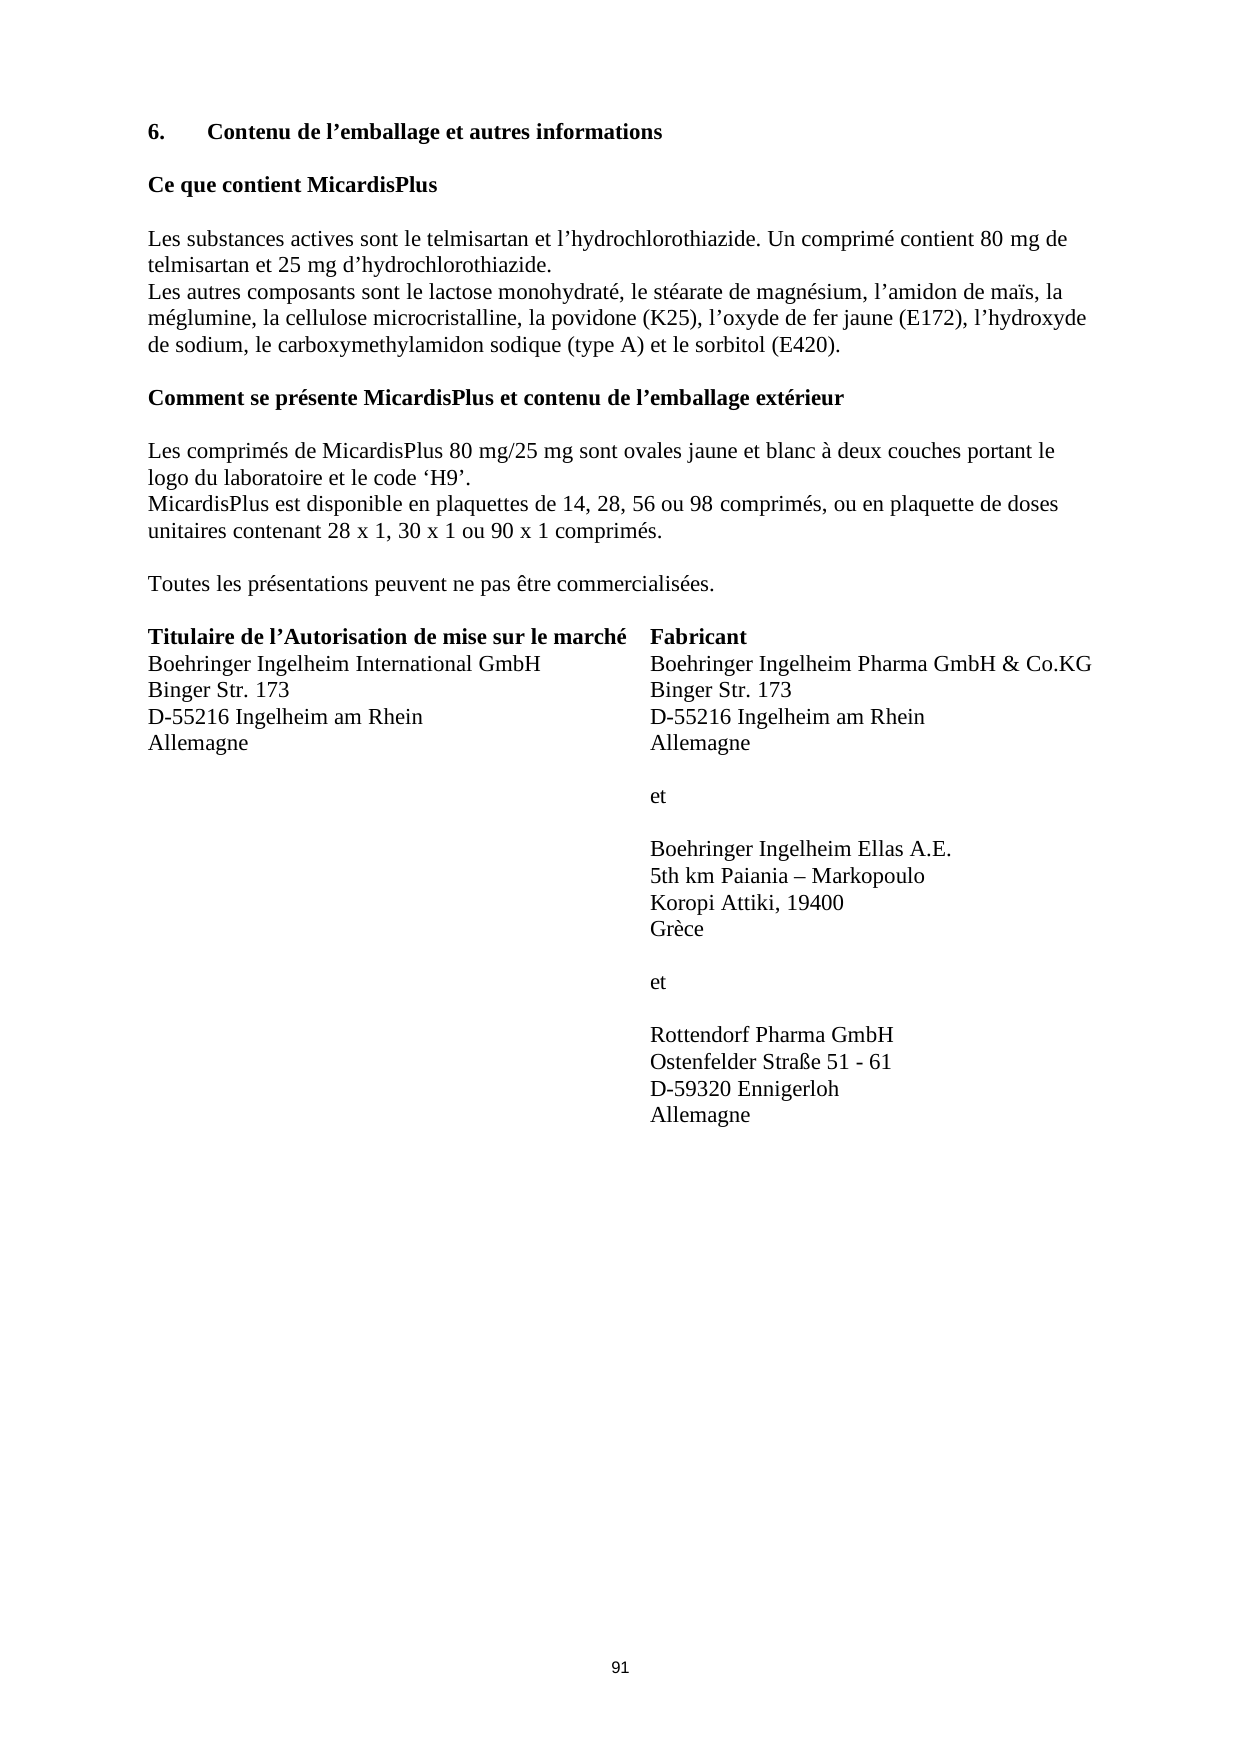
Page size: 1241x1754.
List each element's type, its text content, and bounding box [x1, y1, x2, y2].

text 6. Contenu de l’emballage et autres informations [148, 118, 1092, 145]
text D-55216 Ingelheim am Rhein D-55216 Ingelheim am Rhein [148, 702, 1092, 729]
text Grèce [148, 915, 1092, 942]
text Comment se présente MicardisPlus et contenu de l’emballage extérieur [148, 384, 1092, 410]
text Boehringer Ingelheim International GmbH Boehringer Ingelheim Pharma GmbH & Co.KG [148, 649, 1092, 676]
text Binger Str. 173 Binger Str. 173 [148, 676, 1092, 702]
text 5th km Paiania – Markopoulo [148, 862, 1092, 888]
text Boehringer Ingelheim Ellas A.E. [148, 835, 1092, 862]
text Allemagne [148, 1101, 1092, 1127]
list Toutes les présentations peuvent ne pas être commercialisées. [148, 570, 1092, 596]
text Les comprimés de MicardisPlus 80 mg/25 mg sont ovales jaune et blanc à deux couches portant le logo du laboratoire et le code ‘H9’. [148, 437, 1092, 490]
text et [148, 782, 1092, 809]
list MicardisPlus est disponible en plaquettes de 14, 28, 56 ou 98 comprimés, ou en plaquette de doses unitaires contenant 28 x 1, 30 x 1 ou 90 x 1 comprimés. [148, 490, 1092, 543]
text Les substances actives sont le telmisartan et l’hydrochlorothiazide. Un comprimé contient 80 mg de telmisartan et 25 mg d’hydrochlorothiazide. [148, 224, 1092, 277]
text Ce que contient MicardisPlus [148, 171, 1092, 198]
text Allemagne Allemagne [148, 729, 1092, 756]
text D-59320 Ennigerloh [148, 1074, 1092, 1101]
text et [148, 968, 1092, 995]
text Titulaire de l’Autorisation de mise sur le marché Fabricant [148, 623, 1092, 649]
text Koropi Attiki, 19400 [148, 888, 1092, 915]
text Ostenfelder Straße 51 - 61 [148, 1048, 1092, 1074]
text Rottendorf Pharma GmbH [148, 1021, 1092, 1048]
text Les autres composants sont le lactose monohydraté, le stéarate de magnésium, l’amidon de maïs, la méglumine, la cellulose microcristalline, la povidone (K25), l’oxyde de fer jaune (E172), l’hydroxyde de sodium, le carboxymethylamidon sodique (type A) et le sorbitol (E420). [148, 277, 1092, 357]
